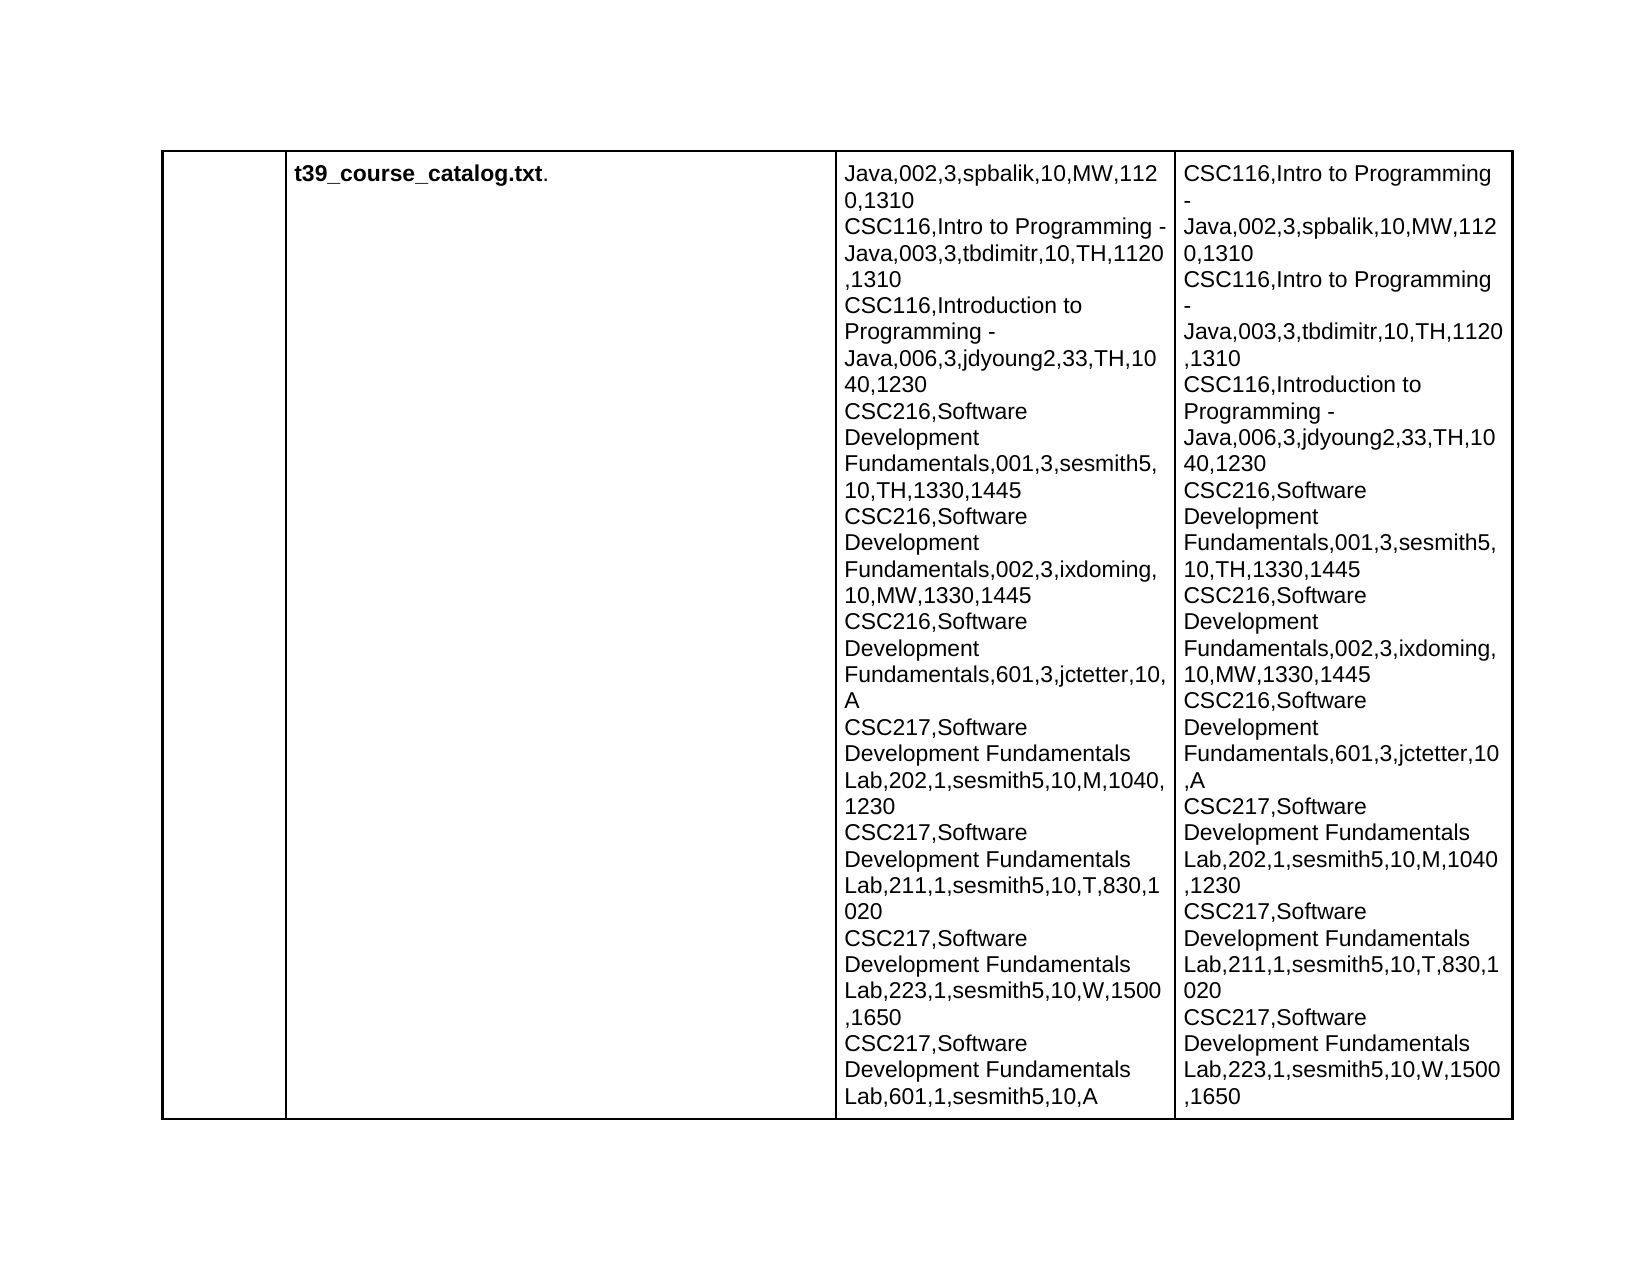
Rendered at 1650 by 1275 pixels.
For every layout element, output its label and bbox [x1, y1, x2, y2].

table_cell [287, 152, 835, 1117]
table_cell [837, 152, 1174, 1117]
table_cell [164, 152, 285, 1117]
table_cell [1176, 152, 1511, 1117]
